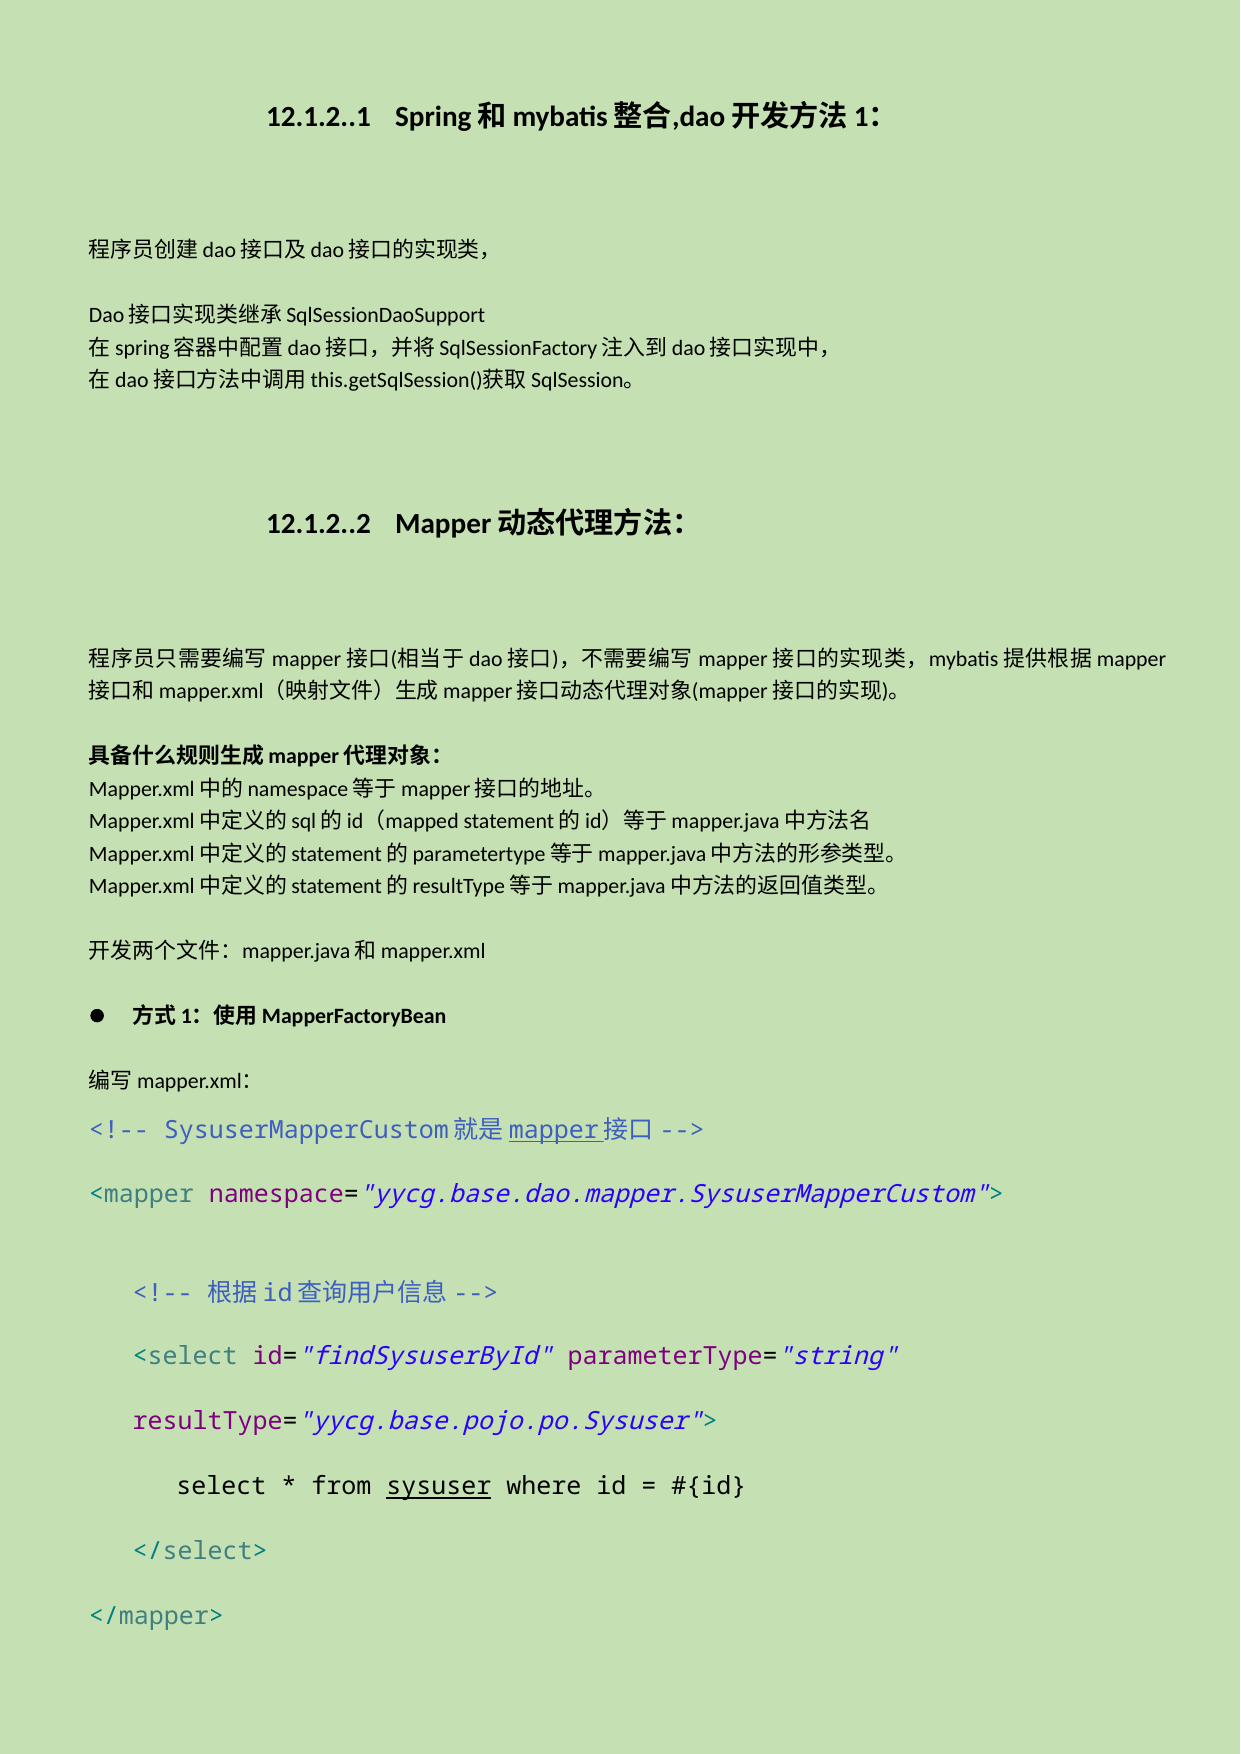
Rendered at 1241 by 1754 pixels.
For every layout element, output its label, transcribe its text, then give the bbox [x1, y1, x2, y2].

text select * from sysuser where id = #{id} [89, 1453, 1167, 1518]
text <!-- 根据id查询用户信息 --> [89, 1258, 1167, 1323]
text Dao接口实现类继承SqlSessionDaoSupport [89, 297, 1167, 329]
text <!-- SysuserMapperCustom就是mapper接口 --> [89, 1095, 1167, 1160]
text Mapper.xml中定义的sql的id（mapped statement的id）等于mapper.java中方法名 [89, 803, 1167, 835]
list 方式1：使用MapperFactoryBean [89, 998, 1167, 1030]
text Mapper.xml中定义的statement的parametertype等于mapper.java中方法的形参类型。 [89, 835, 1167, 868]
text 程序员创建dao接口及dao接口的实现类， [89, 232, 1167, 264]
text resultType="yycg.base.pojo.po.Sysuser"> [89, 1388, 1167, 1453]
text <select id="findSysuserById" parameterType="string" [89, 1323, 1167, 1388]
text </mapper> [89, 1583, 1167, 1648]
text Mapper.xml中定义的statement的resultType等于mapper.java中方法的返回值类型。 [89, 868, 1167, 900]
text 具备什么规则生成mapper代理对象： [89, 738, 1167, 770]
subtitle Spring和mybatis整合,dao开发方法1： [266, 81, 1167, 146]
text Mapper.xml中的namespace等于mapper接口的地址。 [89, 770, 1167, 803]
text 编写mapper.xml： [89, 1063, 1167, 1095]
text </select> [89, 1518, 1167, 1583]
text 在spring容器中配置dao接口，并将SqlSessionFactory注入到dao接口实现中， [89, 329, 1167, 362]
text 开发两个文件：mapper.java和mapper.xml [89, 933, 1167, 965]
text 在dao接口方法中调用this.getSqlSession()获取SqlSession。 [89, 362, 1167, 394]
text <mapper namespace="yycg.base.dao.mapper.SysuserMapperCustom"> [89, 1160, 1167, 1225]
subtitle Mapper动态代理方法： [266, 489, 1167, 554]
text 程序员只需要编写mapper接口(相当于dao接口)，不需要编写 mapper接口的实现类，mybatis提供根据mapper接口和mapper.xml（映射文件）生成mapper接口动态代理对象(mapper接口的实现)。 [89, 640, 1167, 705]
